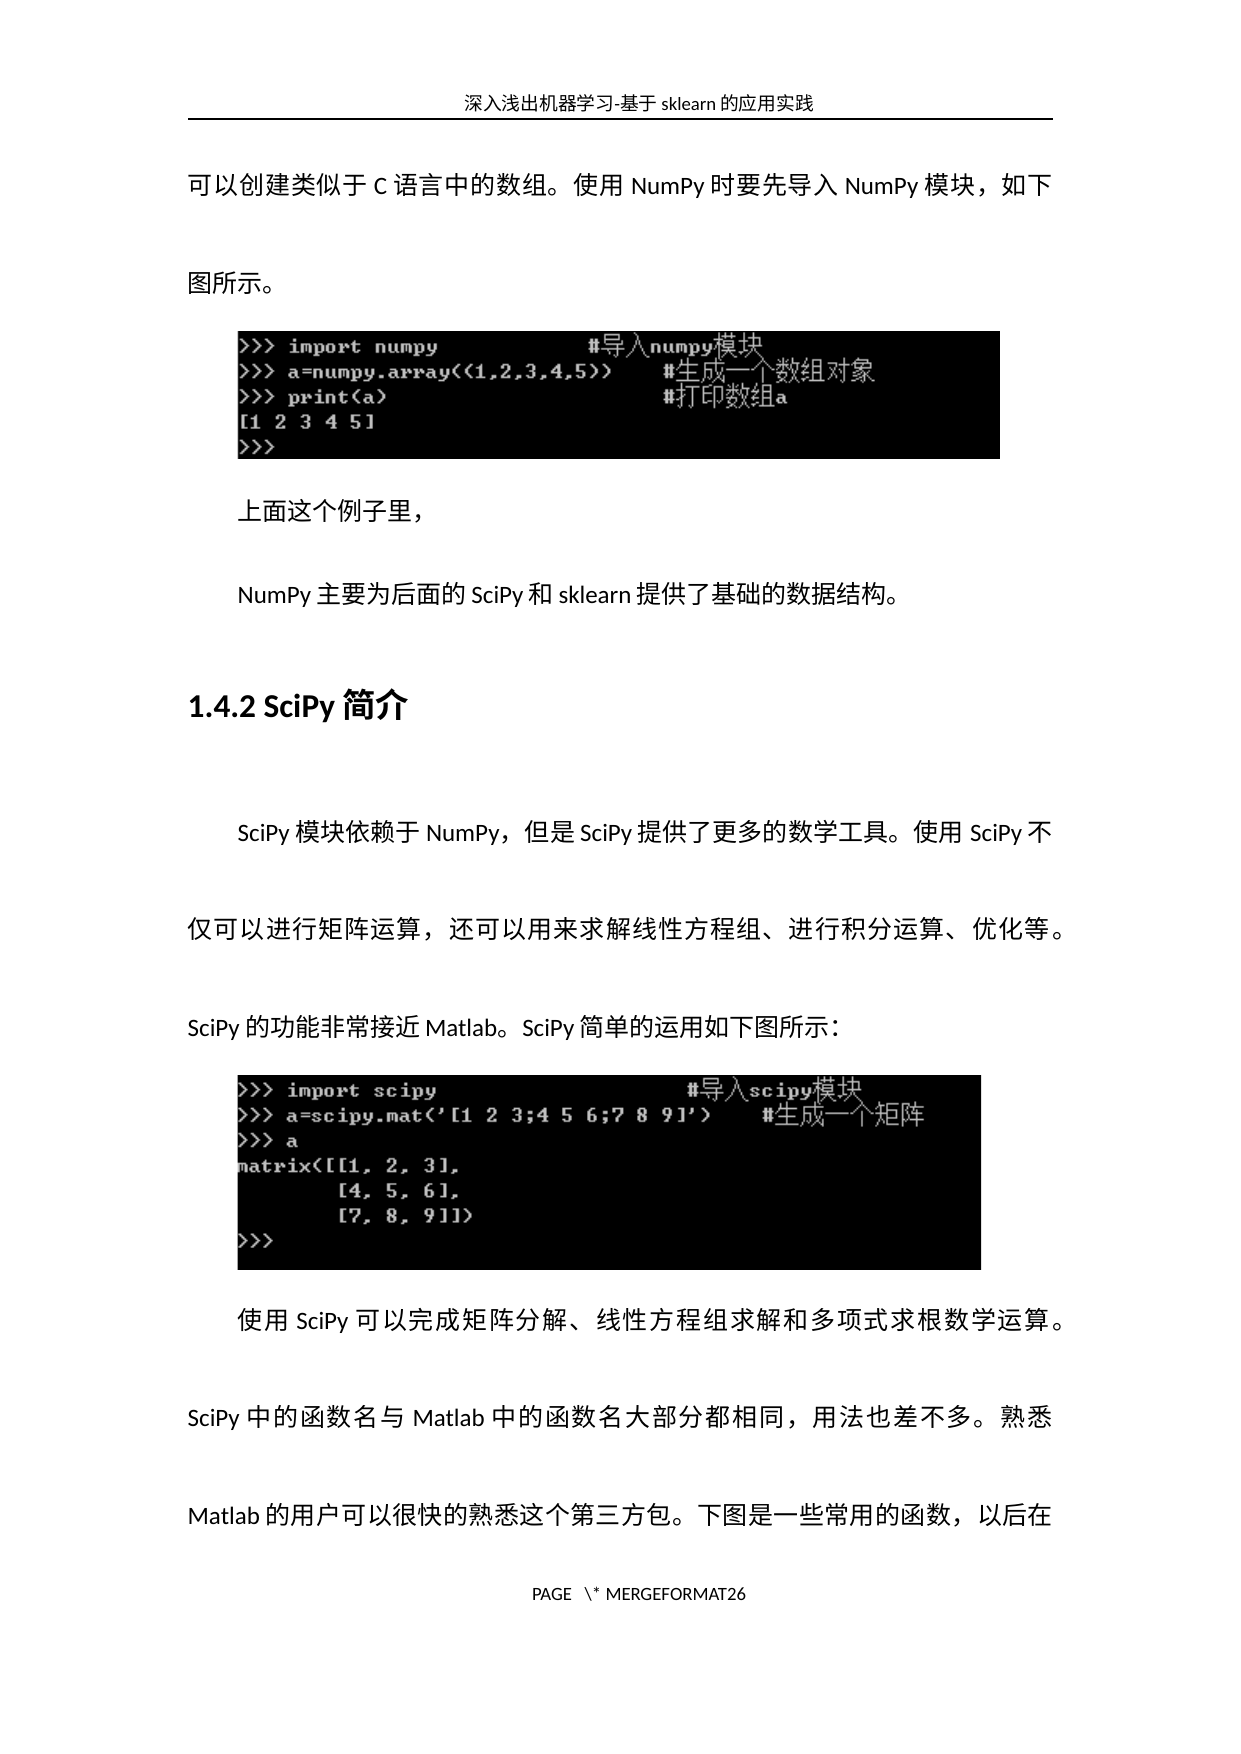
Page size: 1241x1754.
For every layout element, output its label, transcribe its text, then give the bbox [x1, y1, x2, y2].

text NumPy提供了Python没有提供的数组对象，使用了NumPy的数组对象就可以创建类似于C语言中的数组。使用NumPy时要先导入NumPy模块，如下图所示。 [187, 151, 1053, 314]
text 使用SciPy可以完成矩阵分解、线性方程组求解和多项式求根数学运算。SciPy中的函数名与Matlab中的函数名大部分都相同，用法也差不多。熟悉Matlab的用户可以很快的熟悉这个第三方包。下图是一些常用的函数，以后在机器学习中很多也都会被用到： [187, 1286, 1053, 1546]
subtitle 1.4.2 SciPy简介 [187, 670, 1053, 735]
picture [237, 331, 1000, 459]
text NumPy主要为后面的SciPy和sklearn提供了基础的数据结构。 [187, 560, 1053, 625]
picture [237, 1075, 982, 1270]
text 上面这个例子里， [187, 477, 1053, 542]
text SciPy模块依赖于NumPy，但是SciPy提供了更多的数学工具。使用SciPy不仅可以进行矩阵运算，还可以用来求解线性方程组、进行积分运算、优化等。SciPy的功能非常接近Matlab。SciPy简单的运用如下图所示： [187, 798, 1053, 1058]
